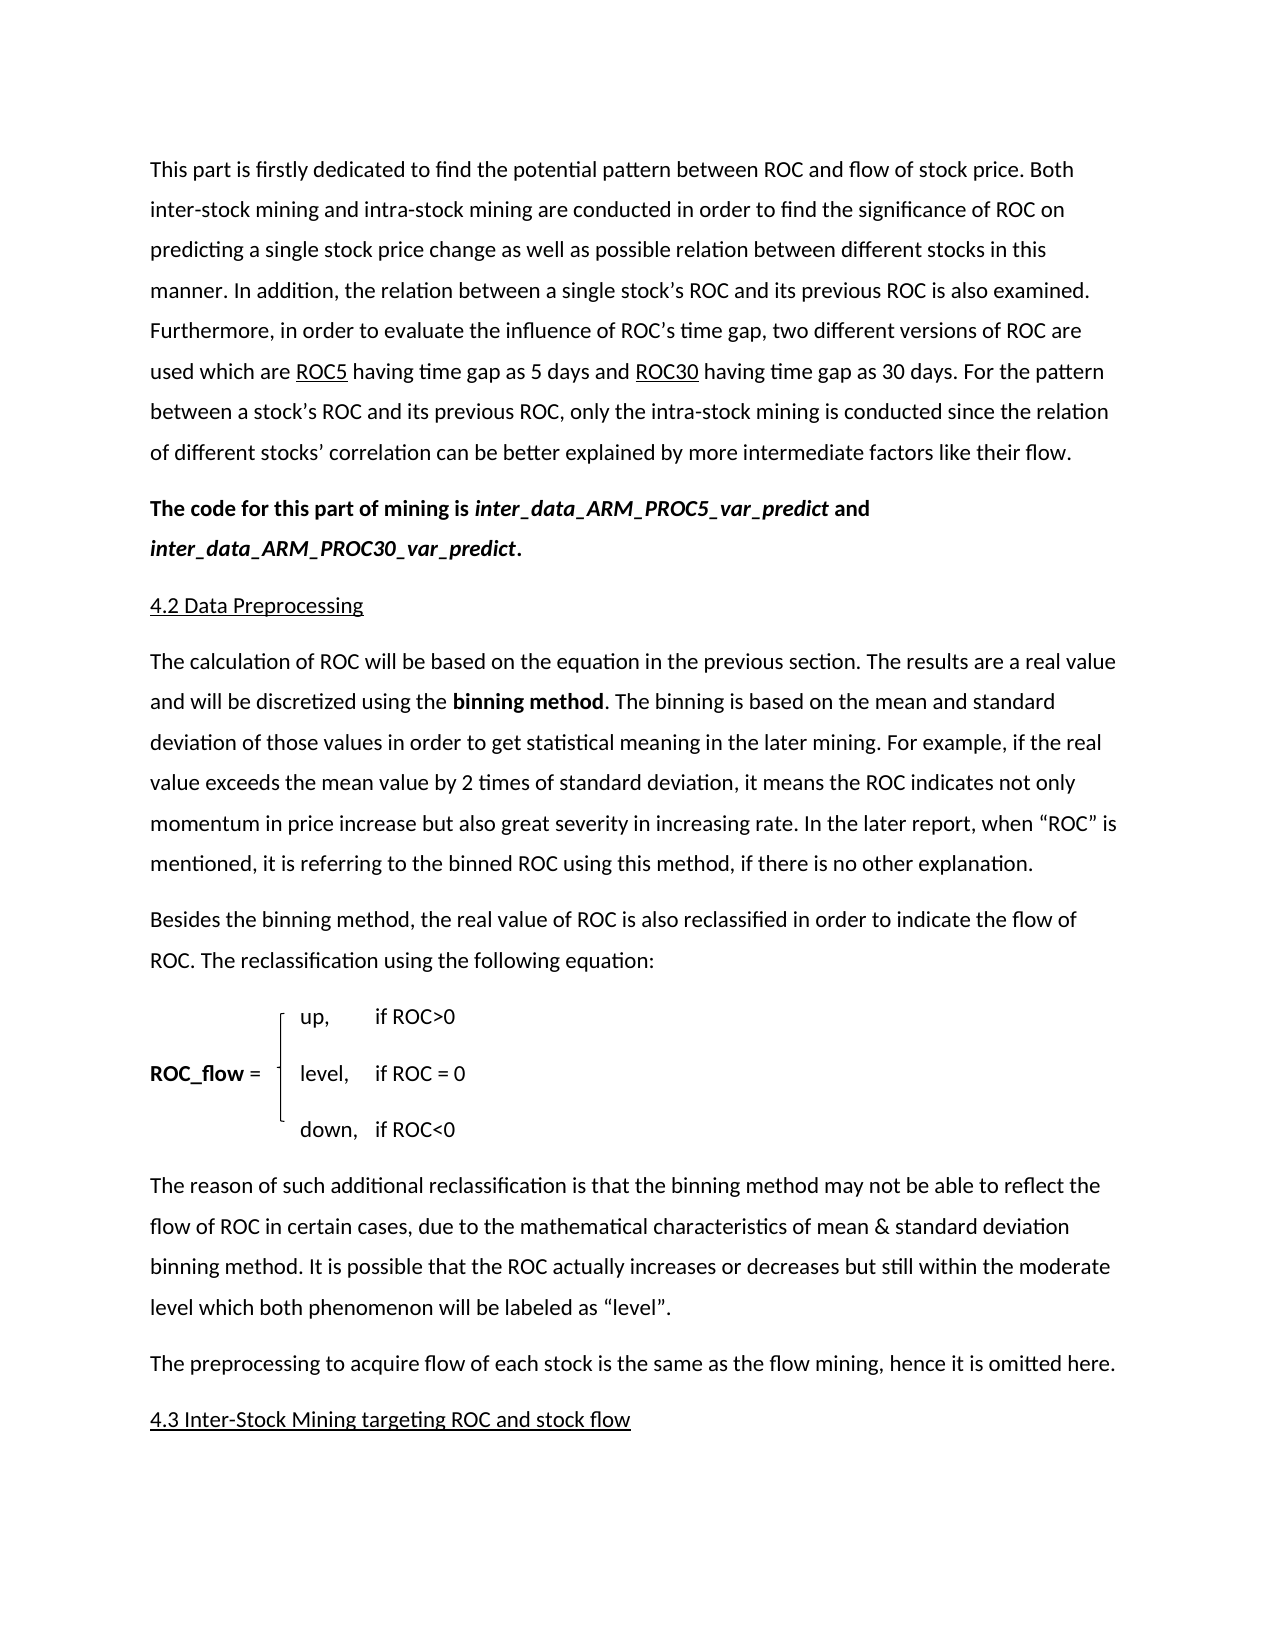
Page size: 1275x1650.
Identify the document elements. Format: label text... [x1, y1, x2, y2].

text The calculation of ROC will be based on the equation in the previous section. The results are a real value and will be discretized using the binning method. The binning is based on the mean and standard deviation of those values in order to get statistical meaning in the later mining. For example, if the real value exceeds the mean value by 2 times of standard deviation, it means the ROC indicates not only momentum in price increase but also great severity in increasing rate. In the later report, when “ROC” is mentioned, it is referring to the binned ROC using this method, if there is no other explanation. [150, 642, 1125, 882]
text The code for this part of mining is inter_data_ARM_PROC5_var_predict and inter_data_ARM_PROC30_var_predict. [150, 489, 1125, 567]
text This part is firstly dedicated to find the potential pattern between ROC and flow of stock price. Both inter-stock mining and intra-stock mining are conducted in order to find the significance of ROC on predicting a single stock price change as well as possible relation between different stocks in this manner. In addition, the relation between a single stock’s ROC and its previous ROC is also examined. Furthermore, in order to evaluate the influence of ROC’s time gap, two different versions of ROC are used which are ROC5 having time gap as 5 days and ROC30 having time gap as 30 days. For the pattern between a stock’s ROC and its previous ROC, only the intra-stock mining is conducted since the relation of different stocks’ correlation can be better explained by more intermediate factors like their flow. [150, 150, 1125, 470]
text Besides the binning method, the real value of ROC is also reclassified in order to indicate the flow of ROC. The reclassification using the following equation: [150, 901, 1125, 979]
text up, if ROC>0 [150, 998, 1125, 1035]
text down, if ROC<0 [150, 1110, 1125, 1148]
text The preprocessing to acquire flow of each stock is the same as the flow mining, hence it is omitted here. [150, 1344, 1125, 1382]
text ROC_flow = level, if ROC = 0 [282, 1054, 1125, 1091]
text ROC_flow = level, if ROC = 0 [150, 1054, 280, 1091]
text 4.3 Inter-Stock Mining targeting ROC and stock flow [150, 1401, 1125, 1438]
text The reason of such additional reclassification is that the binning method may not be able to reflect the flow of ROC in certain cases, due to the mathematical characteristics of mean & standard deviation binning method. It is possible that the ROC actually increases or decreases but still within the moderate level which both phenomenon will be labeled as “level”. [150, 1167, 1125, 1325]
text 4.2 Data Preprocessing [150, 586, 1125, 623]
